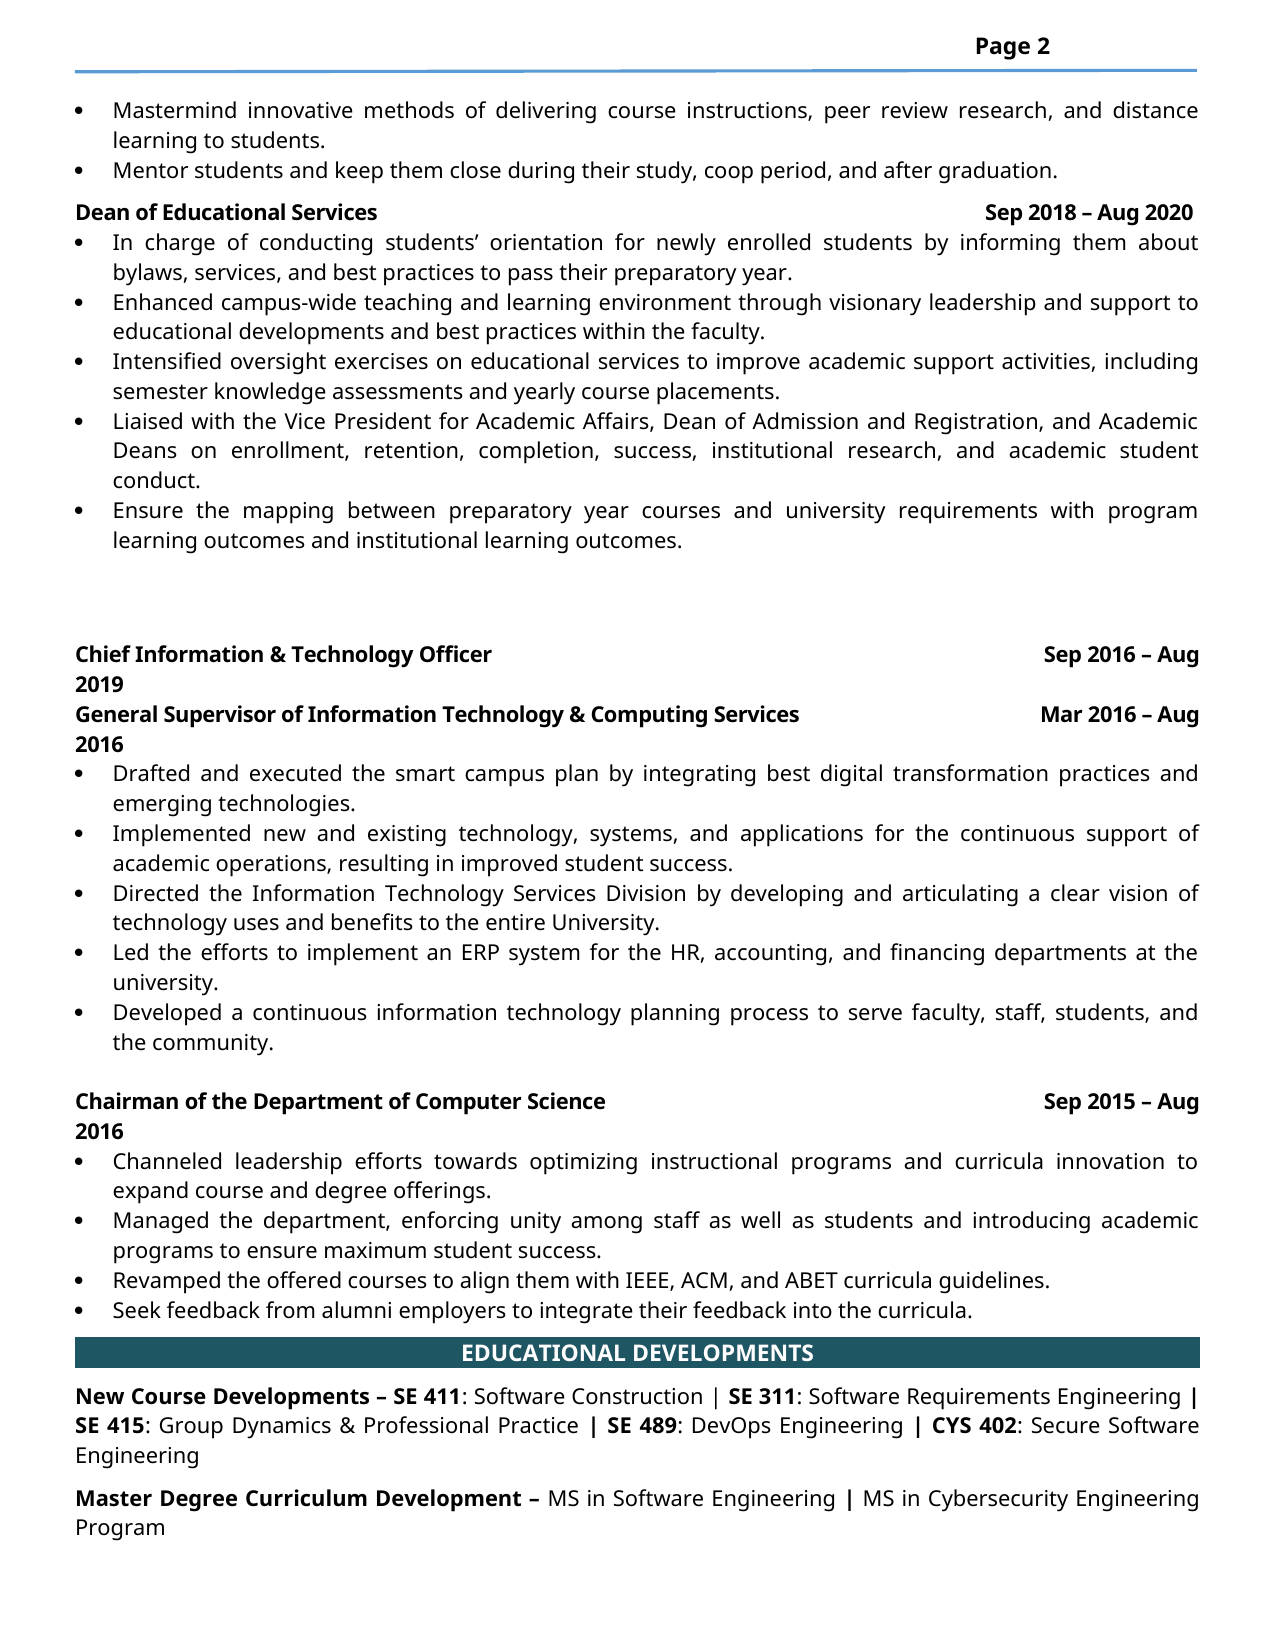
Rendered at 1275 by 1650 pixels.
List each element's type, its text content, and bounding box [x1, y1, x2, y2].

list Liaised with the Vice President for Academic Affairs, Dean of Admission and Registration, and Academic Deans on enrollment, retention, completion, success, institutional research, and academic student conduct. [75, 406, 1200, 495]
text General Supervisor of Information Technology & Computing Services Mar 2016 – Aug 2016 [75, 699, 1200, 758]
list Mastermind innovative methods of delivering course instructions, peer review research, and distance learning to students. [75, 95, 1200, 155]
list Managed the department, enforcing unity among staff as well as students and introducing academic programs to ensure maximum student success. [75, 1205, 1200, 1265]
text Chief Information & Technology Officer Sep 2016 – Aug 2019 [75, 639, 1200, 699]
list Ensure the mapping between preparatory year courses and university requirements with program learning outcomes and institutional learning outcomes. [75, 495, 1200, 555]
list In charge of conducting students’ orientation for newly enrolled students by informing them about bylaws, services, and best practices to pass their preparatory year. [75, 227, 1200, 287]
text Chairman of the Department of Computer Science Sep 2015 – Aug 2016 [75, 1086, 1200, 1146]
list Channeled leadership efforts towards optimizing instructional programs and curricula innovation to expand course and degree offerings. [75, 1146, 1200, 1205]
text Dean of Educational Services Sep 2018 – Aug 2020 [75, 197, 1200, 227]
list Drafted and executed the smart campus plan by integrating best digital transformation practices and emerging technologies. [75, 758, 1200, 818]
text Master Degree Curriculum Development – MS in Software Engineering | MS in Cybersecurity Engineering Program [75, 1483, 1200, 1542]
text New Course Developments – SE 411: Software Construction | SE 311: Software Requirements Engineering | SE 415: Group Dynamics & Professional Practice | SE 489: DevOps Engineering | CYS 402: Secure Software Engineering [75, 1381, 1200, 1470]
list Led the efforts to implement an ERP system for the HR, accounting, and financing departments at the university. [75, 937, 1200, 997]
list Enhanced campus-wide teaching and learning environment through visionary leadership and support to educational developments and best practices within the faculty. [75, 287, 1200, 346]
list Revamped the offered courses to align them with IEEE, ACM, and ABET curricula guidelines. [75, 1265, 1200, 1295]
list Developed a continuous information technology planning process to serve faculty, staff, students, and the community. [75, 997, 1200, 1056]
list Mentor students and keep them close during their study, coop period, and after graduation. [75, 155, 1200, 185]
list Seek feedback from alumni employers to integrate their feedback into the curricula. [75, 1295, 1200, 1324]
list Intensified oversight exercises on educational services to improve academic support activities, including semester knowledge assessments and yearly course placements. [75, 346, 1200, 406]
list Directed the Information Technology Services Division by developing and articulating a clear vision of technology uses and benefits to the entire University. [75, 878, 1200, 937]
list Implemented new and existing technology, systems, and applications for the continuous support of academic operations, resulting in improved student success. [75, 818, 1200, 878]
text EDUCATIONAL DEVELOPMENTS [75, 1337, 1200, 1368]
